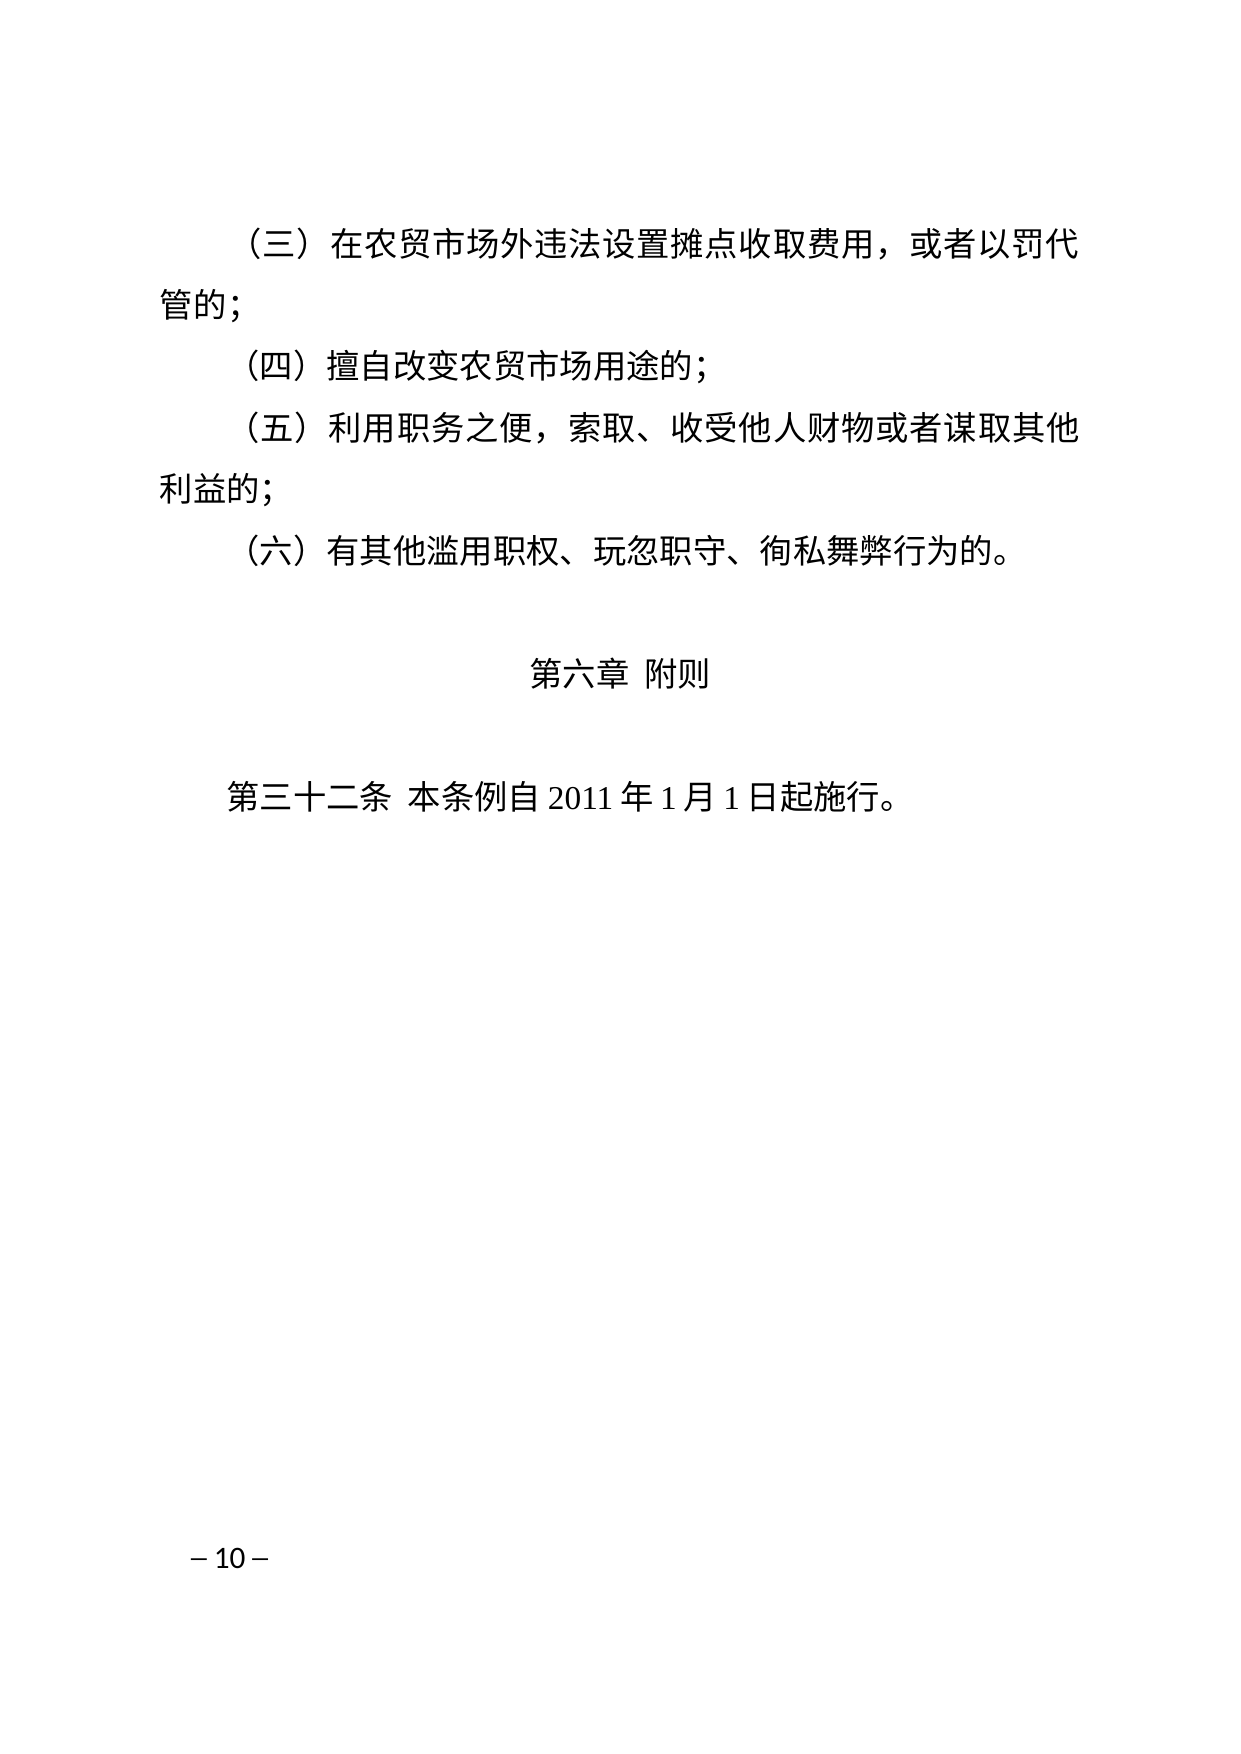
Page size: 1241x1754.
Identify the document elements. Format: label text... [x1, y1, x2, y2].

text （六）有其他滥用职权、玩忽职守、徇私舞弊行为的。 [159, 514, 1081, 576]
text （五）利用职务之便，索取、收受他人财物或者谋取其他利益的； [159, 391, 1081, 514]
text 第六章 附则 [159, 637, 1081, 698]
text （三）在农贸市场外违法设置摊点收取费用，或者以罚代管的； [159, 207, 1081, 330]
text （四）擅自改变农贸市场用途的； [159, 330, 1081, 391]
text 第三十二条 本条例自施行。 [159, 760, 1081, 821]
